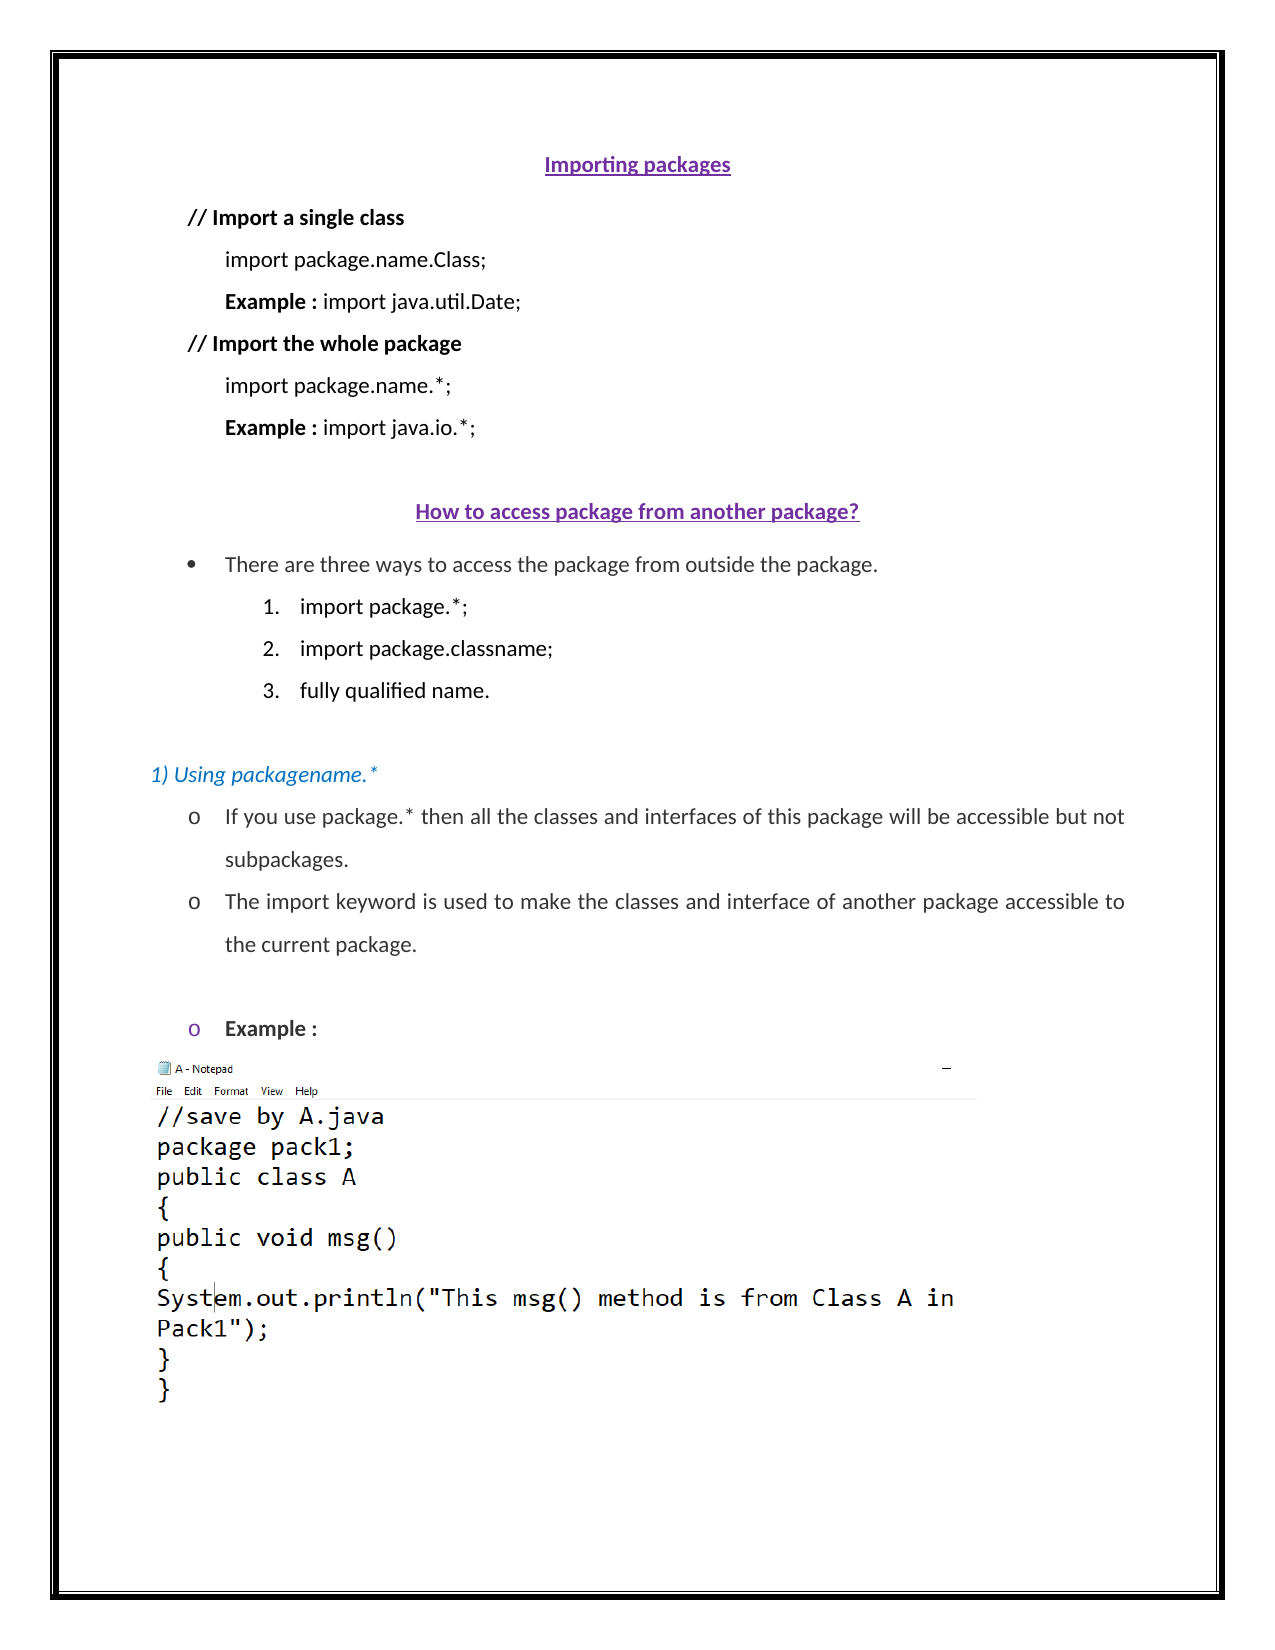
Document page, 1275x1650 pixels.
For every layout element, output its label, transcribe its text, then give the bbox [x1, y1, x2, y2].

list // Import the whole package [187, 329, 1125, 357]
list import package.name.*; [150, 371, 1125, 399]
text Importing packages [150, 150, 1125, 178]
list import package.*; [262, 592, 1125, 620]
list fully qualified name. [262, 676, 1125, 704]
text How to access package from another package? [150, 497, 1125, 525]
list There are three ways to access the package from outside the package. [187, 550, 1125, 578]
list Example : import java.io.*; [150, 413, 1125, 441]
subtitle 1) Using packagename.* [150, 760, 1125, 788]
picture [150, 1057, 977, 1419]
list Example : [187, 1014, 1125, 1043]
list If you use package.* then all the classes and interfaces of this package will be accessible but not subpackages. [187, 802, 1125, 873]
list import package.classname; [262, 634, 1125, 662]
list The import keyword is used to make the classes and interface of another package accessible to the current package. [187, 887, 1125, 958]
list import package.name.Class; [150, 245, 1125, 273]
list // Import a single class [187, 203, 1125, 231]
list Example : import java.util.Date; [150, 287, 1125, 315]
